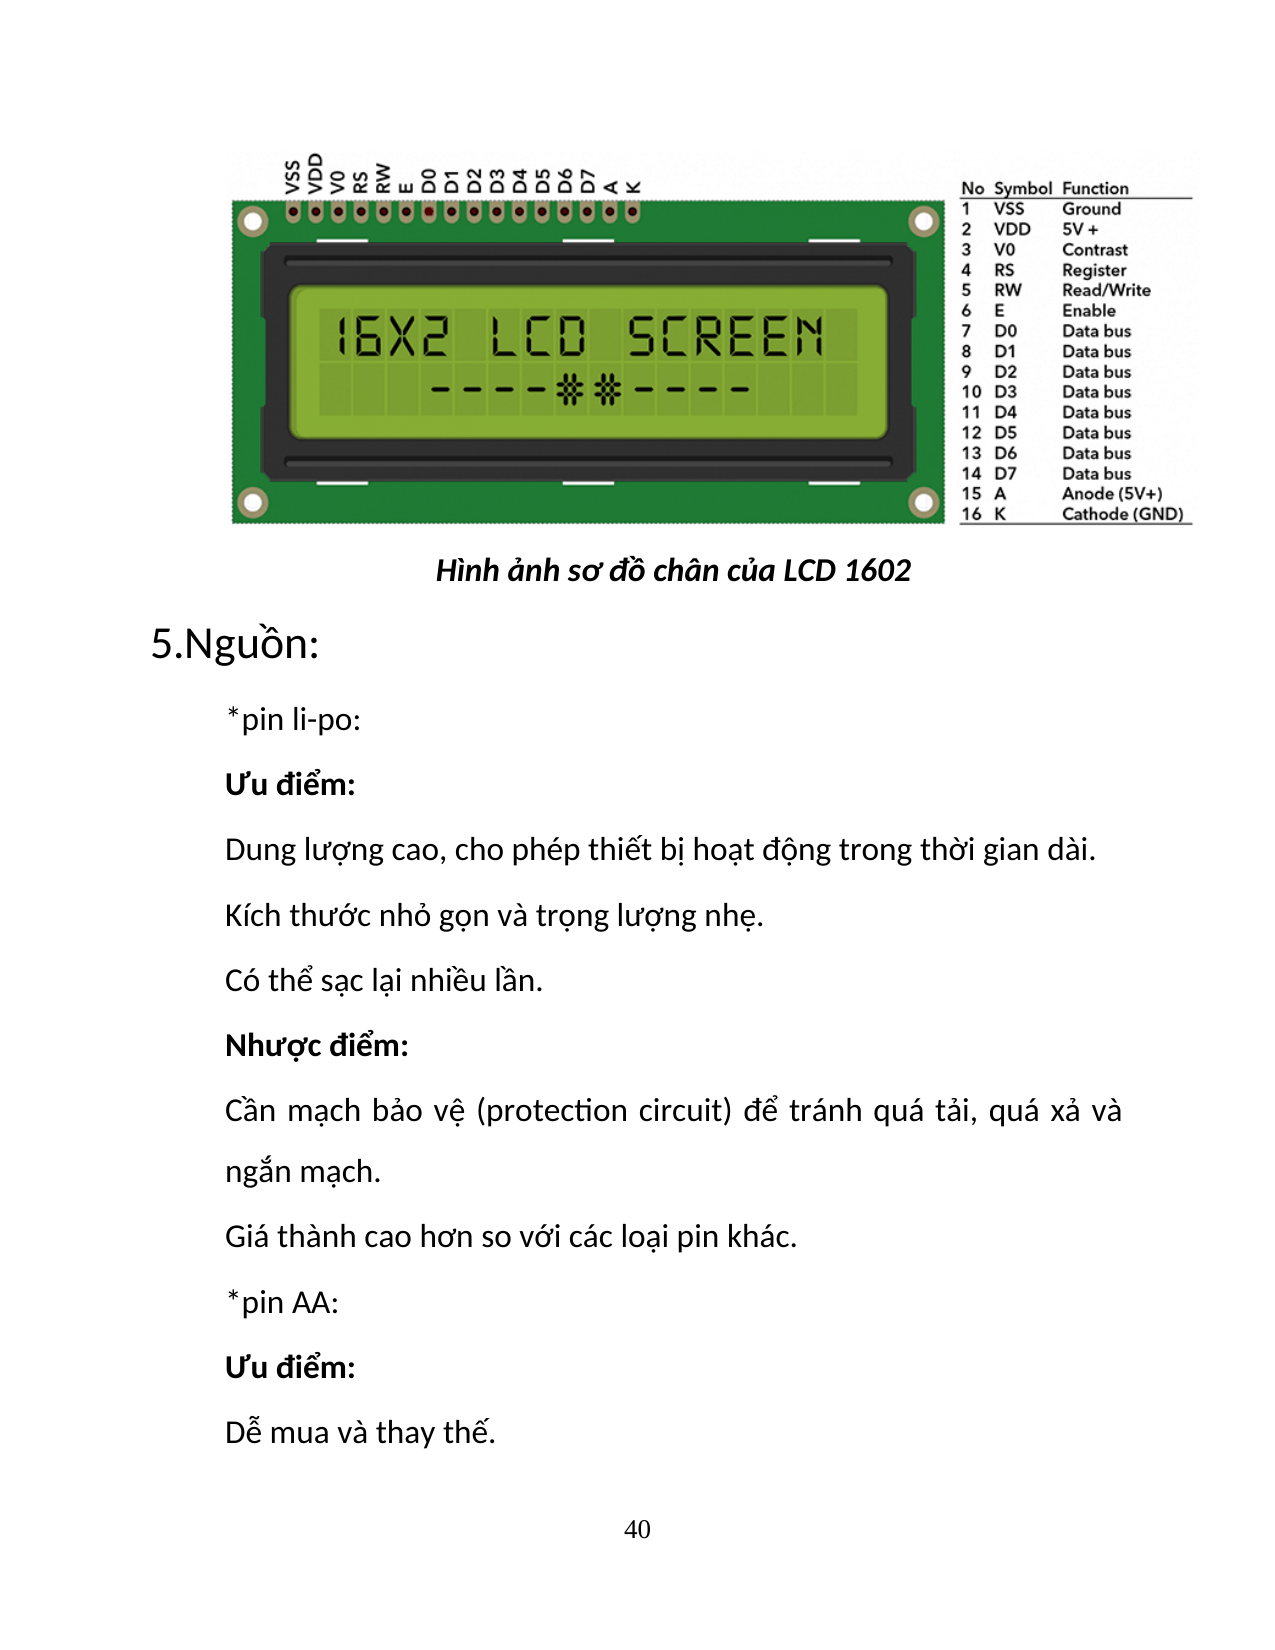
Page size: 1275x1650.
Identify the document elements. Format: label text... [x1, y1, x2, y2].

text Kích thước nhỏ gọn và trọng lượng nhẹ. [225, 894, 1125, 934]
subtitle 5.Nguồn: [150, 614, 1125, 670]
text Dễ mua và thay thế. [225, 1411, 1125, 1452]
picture [225, 150, 1200, 530]
text Hình ảnh sơ đồ chân của LCD 1602 [225, 549, 1125, 590]
text Có thể sạc lại nhiều lần. [225, 959, 1125, 999]
text *pin li-po: [225, 698, 1125, 739]
text Ưu điểm: [225, 1346, 1125, 1387]
text Ưu điểm: [225, 763, 1125, 804]
text *pin AA: [225, 1281, 1125, 1321]
text Giá thành cao hơn so với các loại pin khác. [225, 1216, 1125, 1256]
text Nhược điểm: [225, 1024, 1125, 1065]
text Dung lượng cao, cho phép thiết bị hoạt động trong thời gian dài. [225, 828, 1125, 869]
text Cần mạch bảo vệ (protection circuit) để tránh quá tải, quá xả và ngắn mạch. [225, 1089, 1125, 1191]
